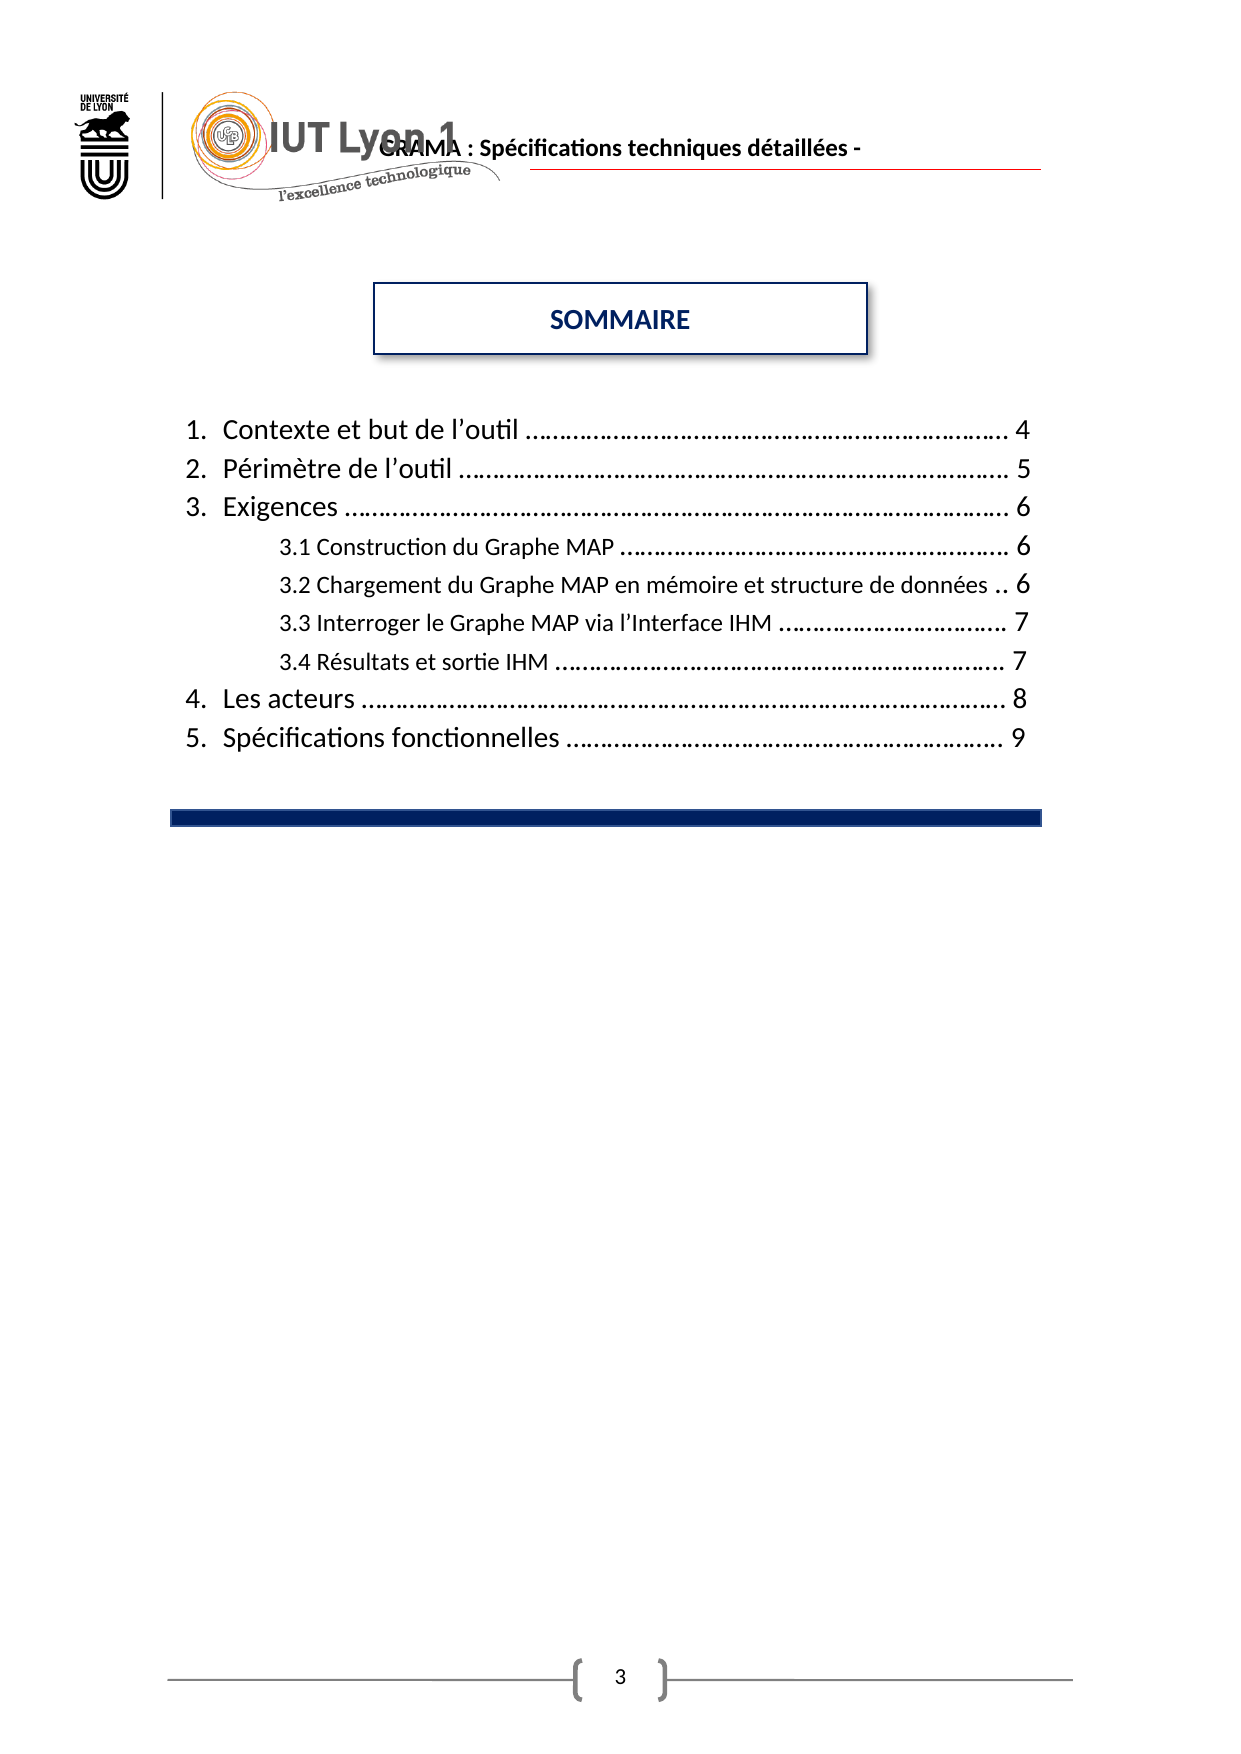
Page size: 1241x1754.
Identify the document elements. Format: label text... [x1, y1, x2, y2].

list Interroger le Graphe MAP via l’Interface IHM ……………………………. 7 [279, 603, 1093, 639]
list Périmètre de l’outil ………………………………………………………………………. 5 [185, 450, 1093, 485]
list Exigences ……………………………………………………………………………………… 6 [185, 488, 1093, 524]
list Les acteurs …………………………………………………………………………………… 8 [185, 680, 1093, 716]
list Contexte et but de l’outil ……………………………………………………………… 4 [185, 411, 1093, 447]
list Chargement du Graphe MAP en mémoire et structure de données .. 6 [279, 565, 1093, 601]
picture [68, 82, 504, 205]
list Résultats et sortie IHM …………………………………………………………. 7 [279, 642, 1093, 677]
list Spécifications fonctionnelles ……………………………………………………….. 9 [185, 719, 1093, 754]
list Construction du Graphe MAP …………………………………………………. 6 [279, 527, 1093, 562]
text SOMMAIRE [148, 301, 1093, 337]
